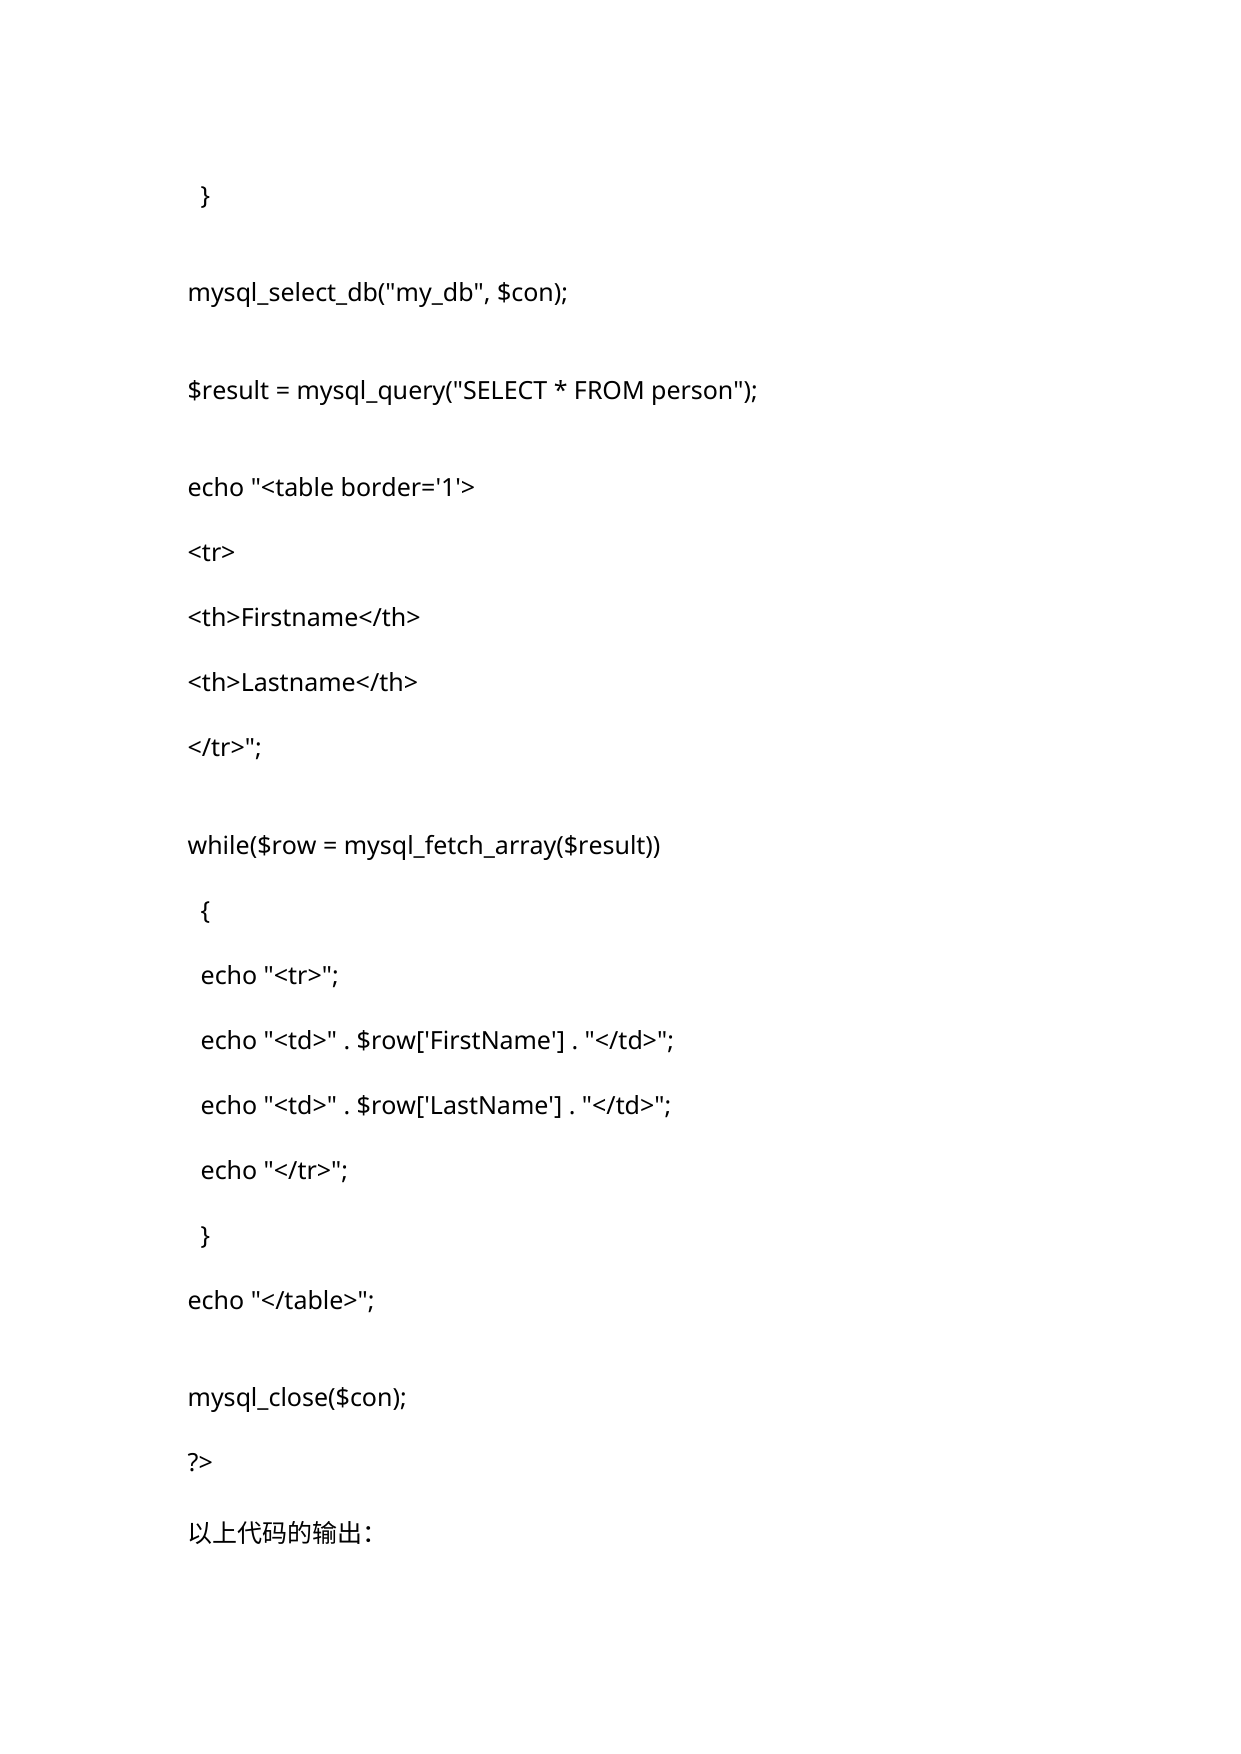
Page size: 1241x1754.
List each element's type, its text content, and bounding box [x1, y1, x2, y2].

text echo "<td>" . $row['LastName'] . "</td>"; [187, 1072, 1053, 1137]
text <th>Lastname</th> [187, 649, 1053, 714]
text mysql_select_db("my_db", $con); [187, 259, 1053, 324]
text mysql_close($con); [187, 1364, 1053, 1429]
text echo "</tr>"; [187, 1137, 1053, 1202]
text <tr> [187, 519, 1053, 584]
text { [187, 877, 1053, 942]
text } [187, 162, 1053, 227]
text echo "<tr>"; [187, 942, 1053, 1007]
text echo "<table border='1'> [187, 454, 1053, 519]
text ?> [187, 1429, 1053, 1494]
text } [187, 1202, 1053, 1267]
text </tr>"; [187, 714, 1053, 779]
text $result = mysql_query("SELECT * FROM person"); [187, 357, 1053, 422]
text echo "</table>"; [187, 1267, 1053, 1332]
text <th>Firstname</th> [187, 584, 1053, 649]
text while($row = mysql_fetch_array($result)) [187, 812, 1053, 877]
text 以上代码的输出： [187, 1499, 1053, 1564]
text echo "<td>" . $row['FirstName'] . "</td>"; [187, 1007, 1053, 1072]
